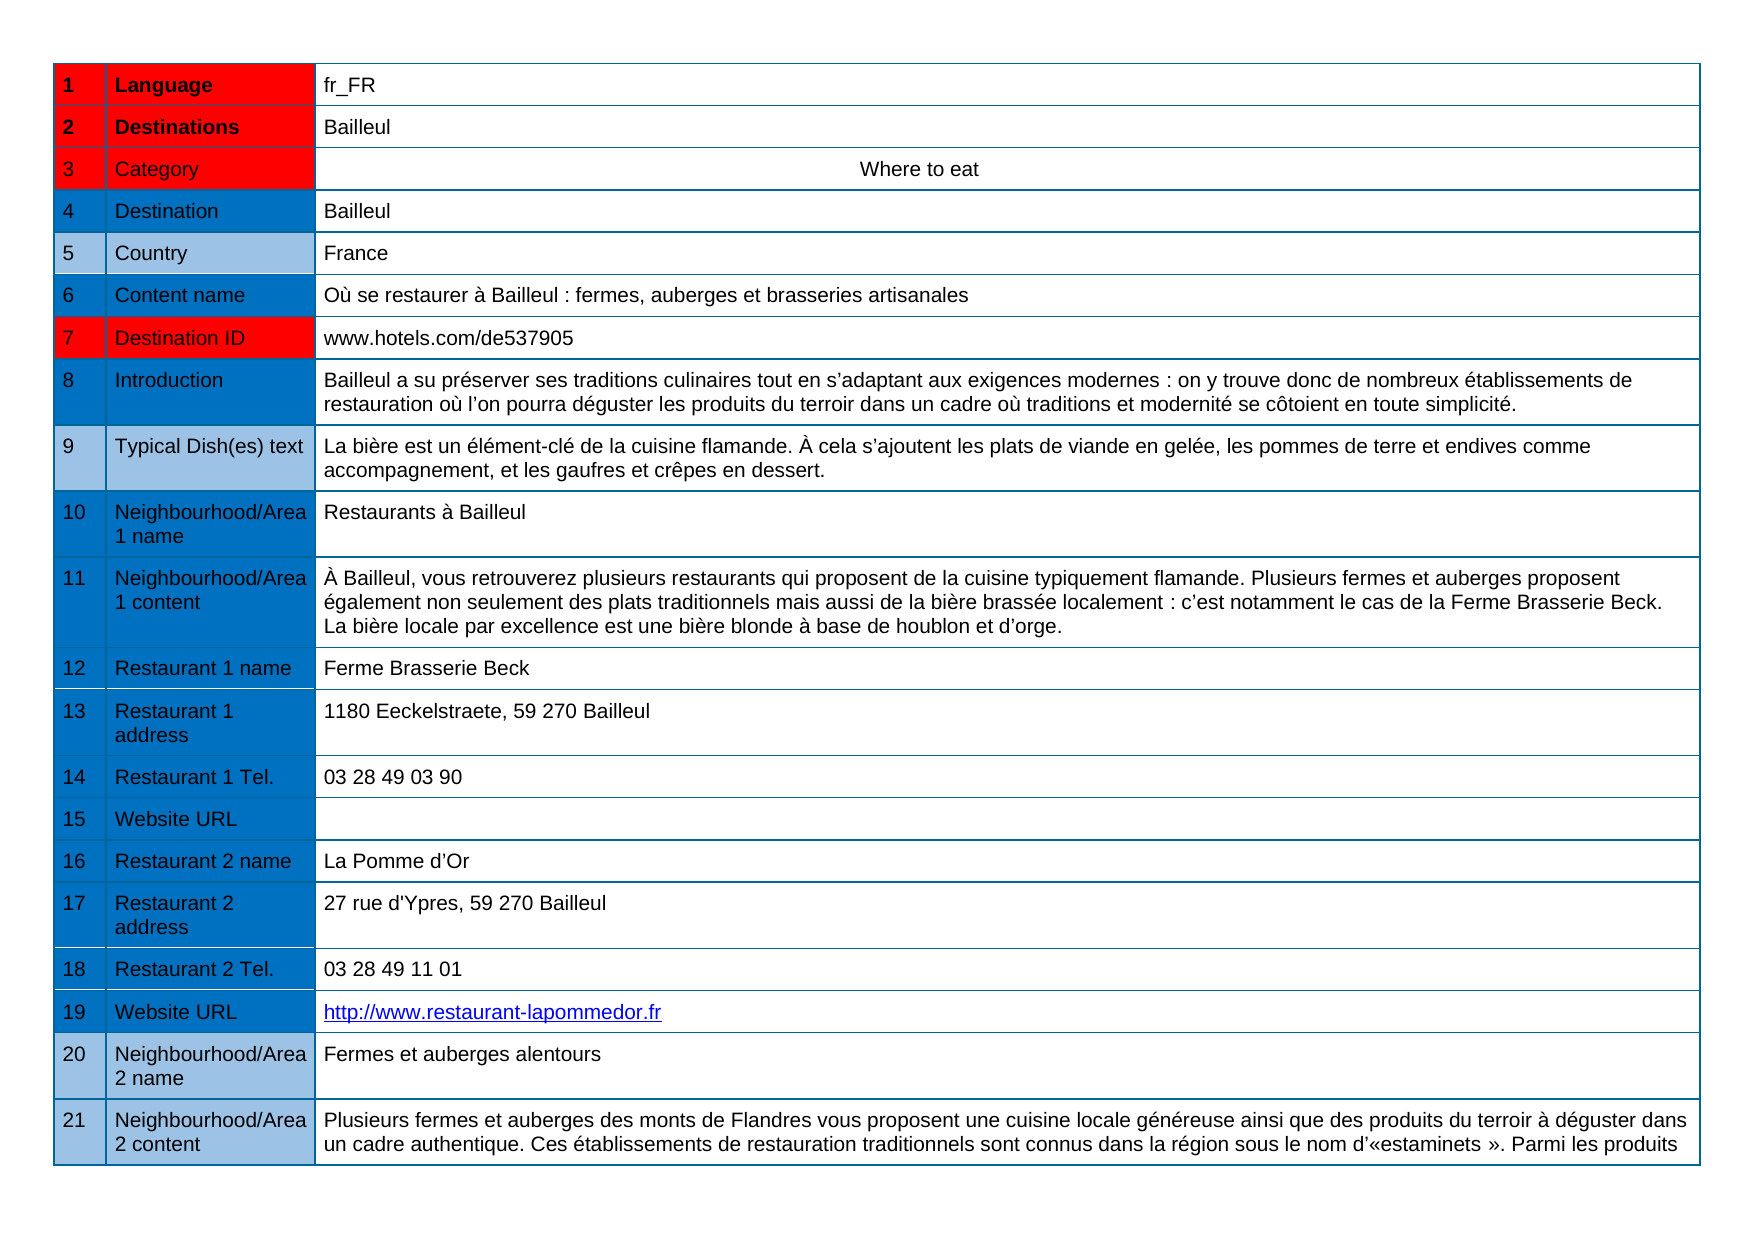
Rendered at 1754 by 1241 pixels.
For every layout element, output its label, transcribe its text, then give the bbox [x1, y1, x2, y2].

table_cell France [316, 233, 1699, 273]
table_cell 5 [55, 233, 105, 273]
table_cell Restaurants à Bailleul [316, 492, 1699, 556]
table_cell Typical Dish(es) text [107, 426, 314, 490]
table_cell Où se restaurer à Bailleul : fermes, auberges et brasseries artisanales [316, 275, 1699, 316]
table_cell Bailleul [316, 106, 1699, 147]
table_cell Where to eat [316, 148, 1699, 189]
table_cell 3 [55, 148, 105, 189]
table_cell Restaurant 1 Tel. [107, 756, 314, 797]
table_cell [316, 1100, 1699, 1164]
table_cell 16 [55, 841, 105, 881]
table_cell La Pomme d’Or [316, 841, 1699, 881]
table_cell 12 [55, 648, 105, 688]
table_cell 6 [55, 275, 105, 316]
table_cell 9 [55, 426, 105, 490]
table_cell Bailleul a su préserver ses traditions culinaires tout en s’adaptant aux exigences modernes : on y trouve donc de nombreux établissements de restauration où l’on pourra déguster les produits du terroir dans un cadre où traditions et modernité se côtoient en toute simplicité. [316, 360, 1699, 424]
table_cell Bailleul [316, 191, 1699, 231]
table_header fr_FR [316, 64, 1699, 105]
table_cell Destination ID [107, 317, 314, 358]
table_cell Restaurant 2 name [107, 841, 314, 881]
table_cell 21 [55, 1100, 105, 1164]
table_cell 03 28 49 03 90 [316, 756, 1699, 797]
table_cell 14 [55, 756, 105, 797]
table_cell 13 [55, 690, 105, 755]
table_cell Restaurant 2 address [107, 883, 314, 947]
table_cell 11 [55, 558, 105, 646]
table_cell 03 28 49 11 01 [316, 949, 1699, 989]
table_cell Category [107, 148, 314, 189]
table_cell Neighbourhood/Area 2 name [107, 1033, 314, 1098]
table_cell 1180 Eeckelstraete, 59 270 Bailleul [316, 690, 1699, 755]
table_cell [316, 798, 1699, 839]
table_cell 20 [55, 1033, 105, 1098]
table_cell 8 [55, 360, 105, 424]
table_cell Fermes et auberges alentours [316, 1033, 1699, 1098]
table_cell Destination [107, 191, 314, 231]
table_cell 2 [55, 106, 105, 147]
table_cell La bière est un élément-clé de la cuisine flamande. À cela s’ajoutent les plats de viande en gelée, les pommes de terre et endives comme accompagnement, et les gaufres et crêpes en dessert. [316, 426, 1699, 490]
table_cell http://www.restaurant-lapommedor.fr [316, 991, 1699, 1032]
table_cell Destinations [107, 106, 314, 147]
table_cell Ferme Brasserie Beck [316, 648, 1699, 688]
table_header 1 [55, 64, 105, 105]
table_cell Restaurant 1 name [107, 648, 314, 688]
table_cell 10 [55, 492, 105, 556]
table_cell Introduction [107, 360, 314, 424]
table_cell Website URL [107, 798, 314, 839]
table_cell Content name [107, 275, 314, 316]
table_cell 18 [55, 949, 105, 989]
table_cell À Bailleul, vous retrouverez plusieurs restaurants qui proposent de la cuisine typiquement flamande. Plusieurs fermes et auberges proposent également non seulement des plats traditionnels mais aussi de la bière brassée localement : c’est notamment le cas de la Ferme Brasserie Beck. La bière locale par excellence est une bière blonde à base de houblon et d’orge. [316, 558, 1699, 646]
table_cell Restaurant 1 address [107, 690, 314, 755]
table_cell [107, 1100, 314, 1164]
table_cell Neighbourhood/Area 1 name [107, 492, 314, 556]
table_cell Neighbourhood/Area 1 content [107, 558, 314, 646]
table_cell 7 [55, 317, 105, 358]
table_cell 19 [55, 991, 105, 1032]
table_cell 17 [55, 883, 105, 947]
table_header Language [107, 64, 314, 105]
table_cell Restaurant 2 Tel. [107, 949, 314, 989]
table_cell Website URL [107, 991, 314, 1032]
table_cell www.hotels.com/de537905 [316, 317, 1699, 358]
table_cell 15 [55, 798, 105, 839]
table_cell Country [107, 233, 314, 273]
table_cell 27 rue d'Ypres, 59 270 Bailleul [316, 883, 1699, 947]
table_cell 4 [55, 191, 105, 231]
